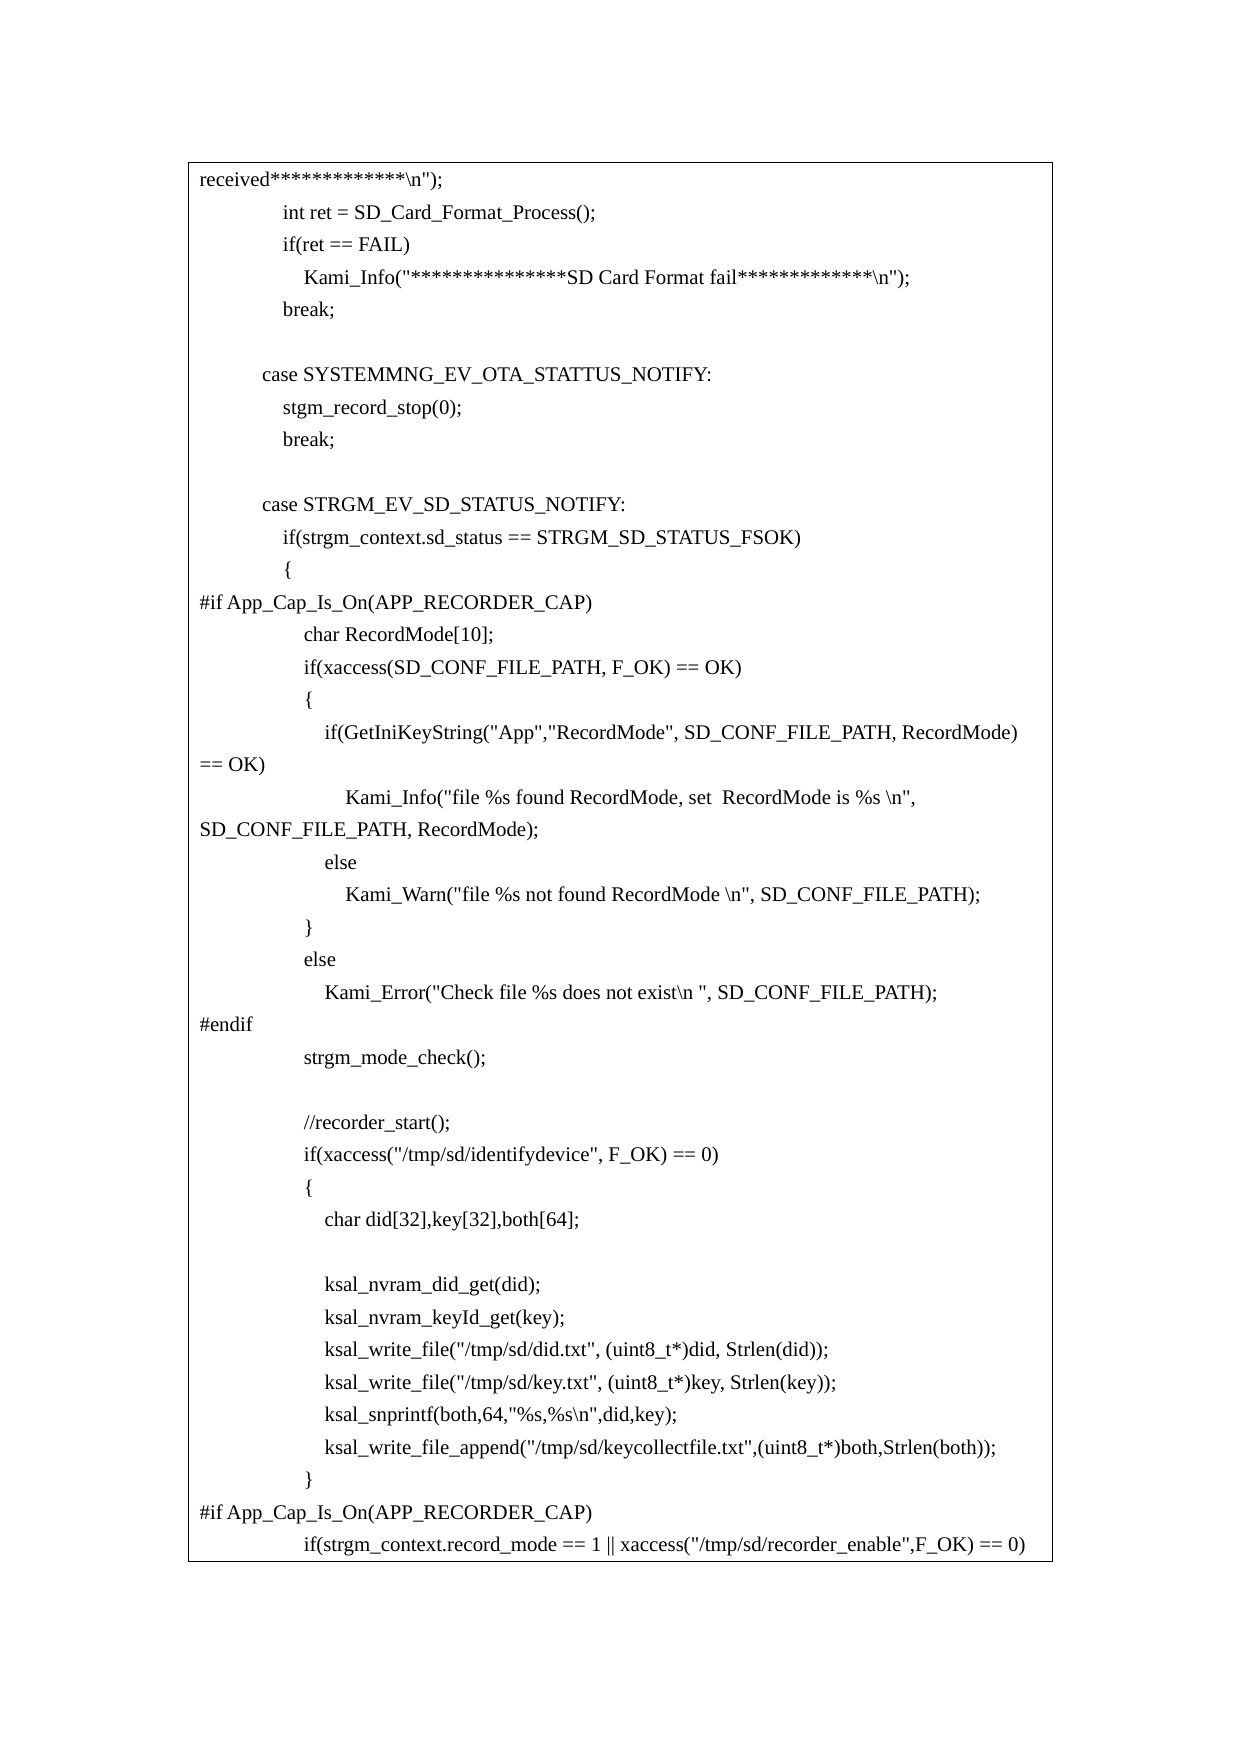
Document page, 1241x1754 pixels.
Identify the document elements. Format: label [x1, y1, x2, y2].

table_header [189, 163, 1052, 1561]
